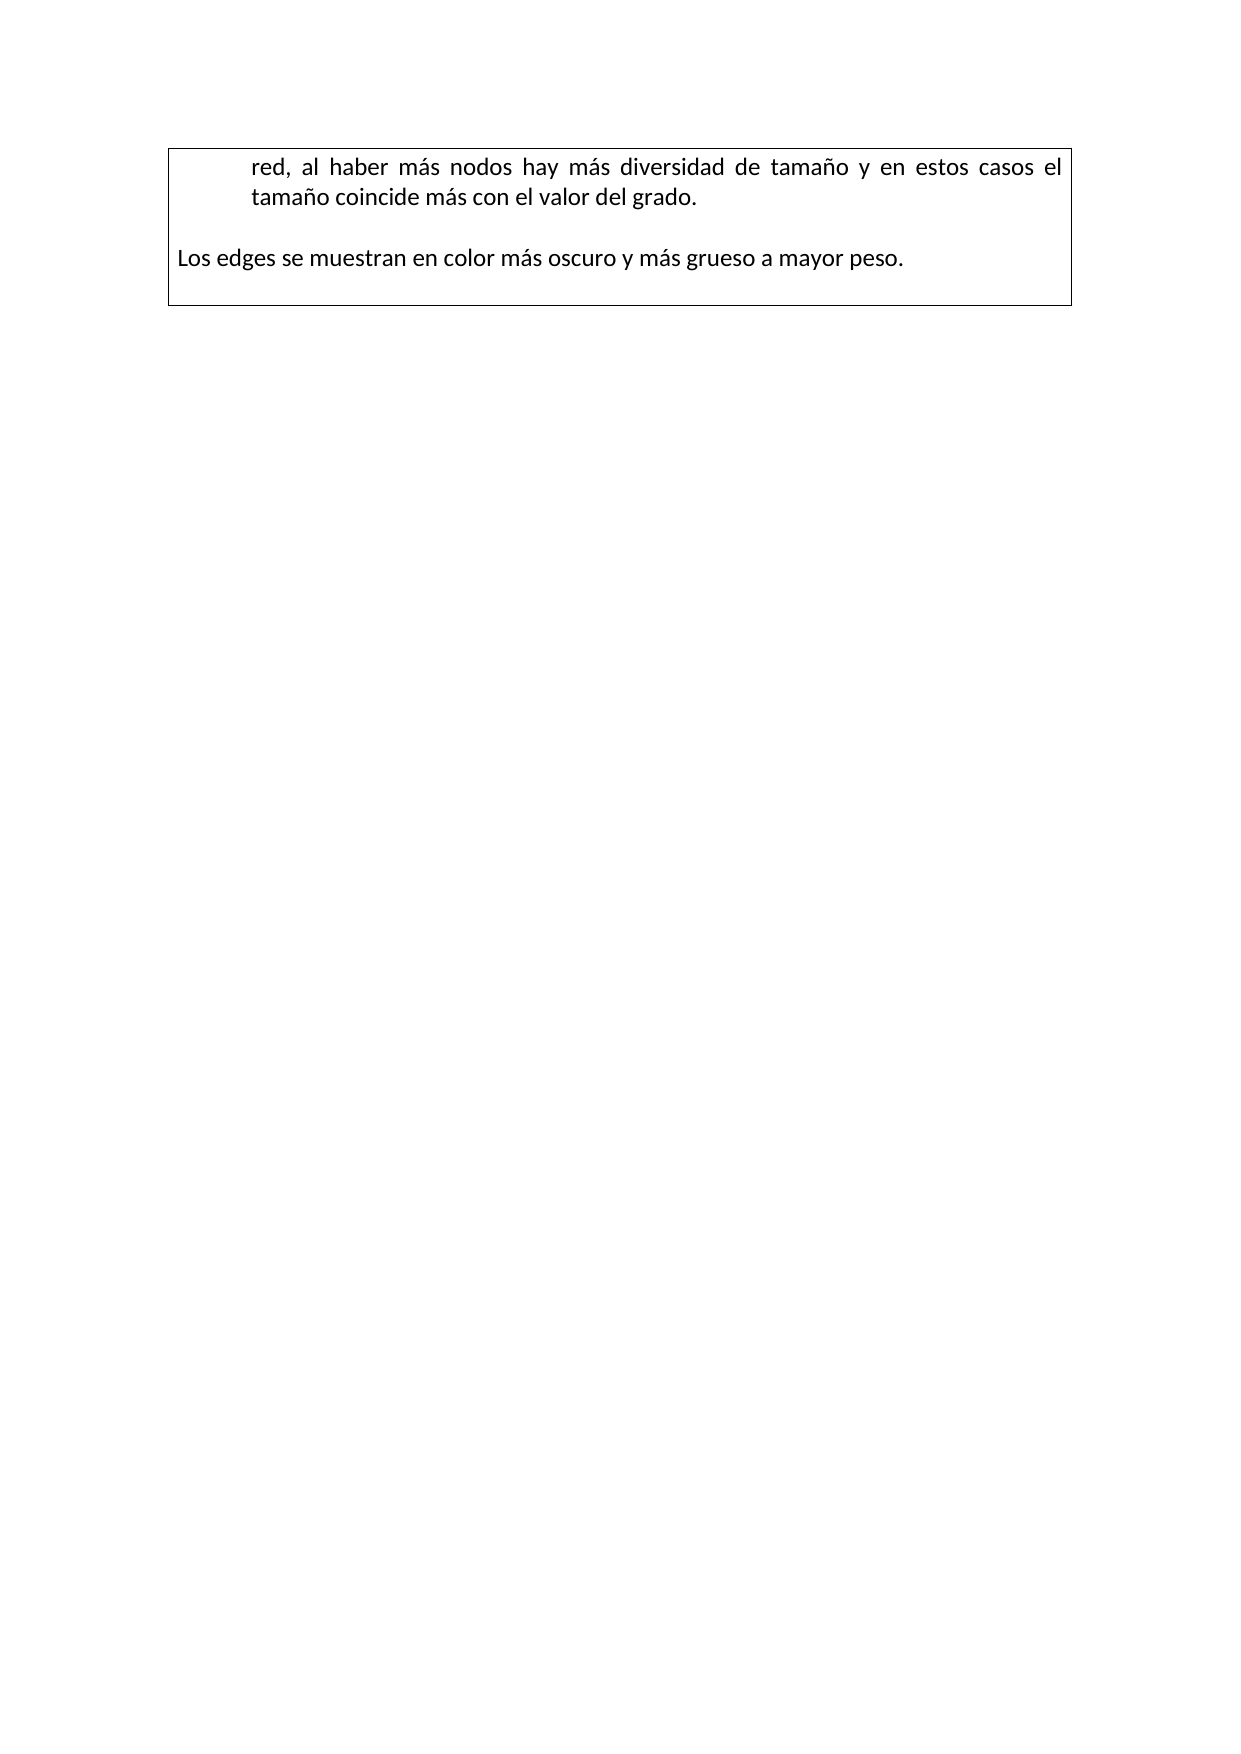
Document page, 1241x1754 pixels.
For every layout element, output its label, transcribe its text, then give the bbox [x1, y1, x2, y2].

text Los edges se muestran en color más oscuro y más grueso a mayor peso. [177, 242, 1063, 273]
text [169, 149, 1071, 212]
